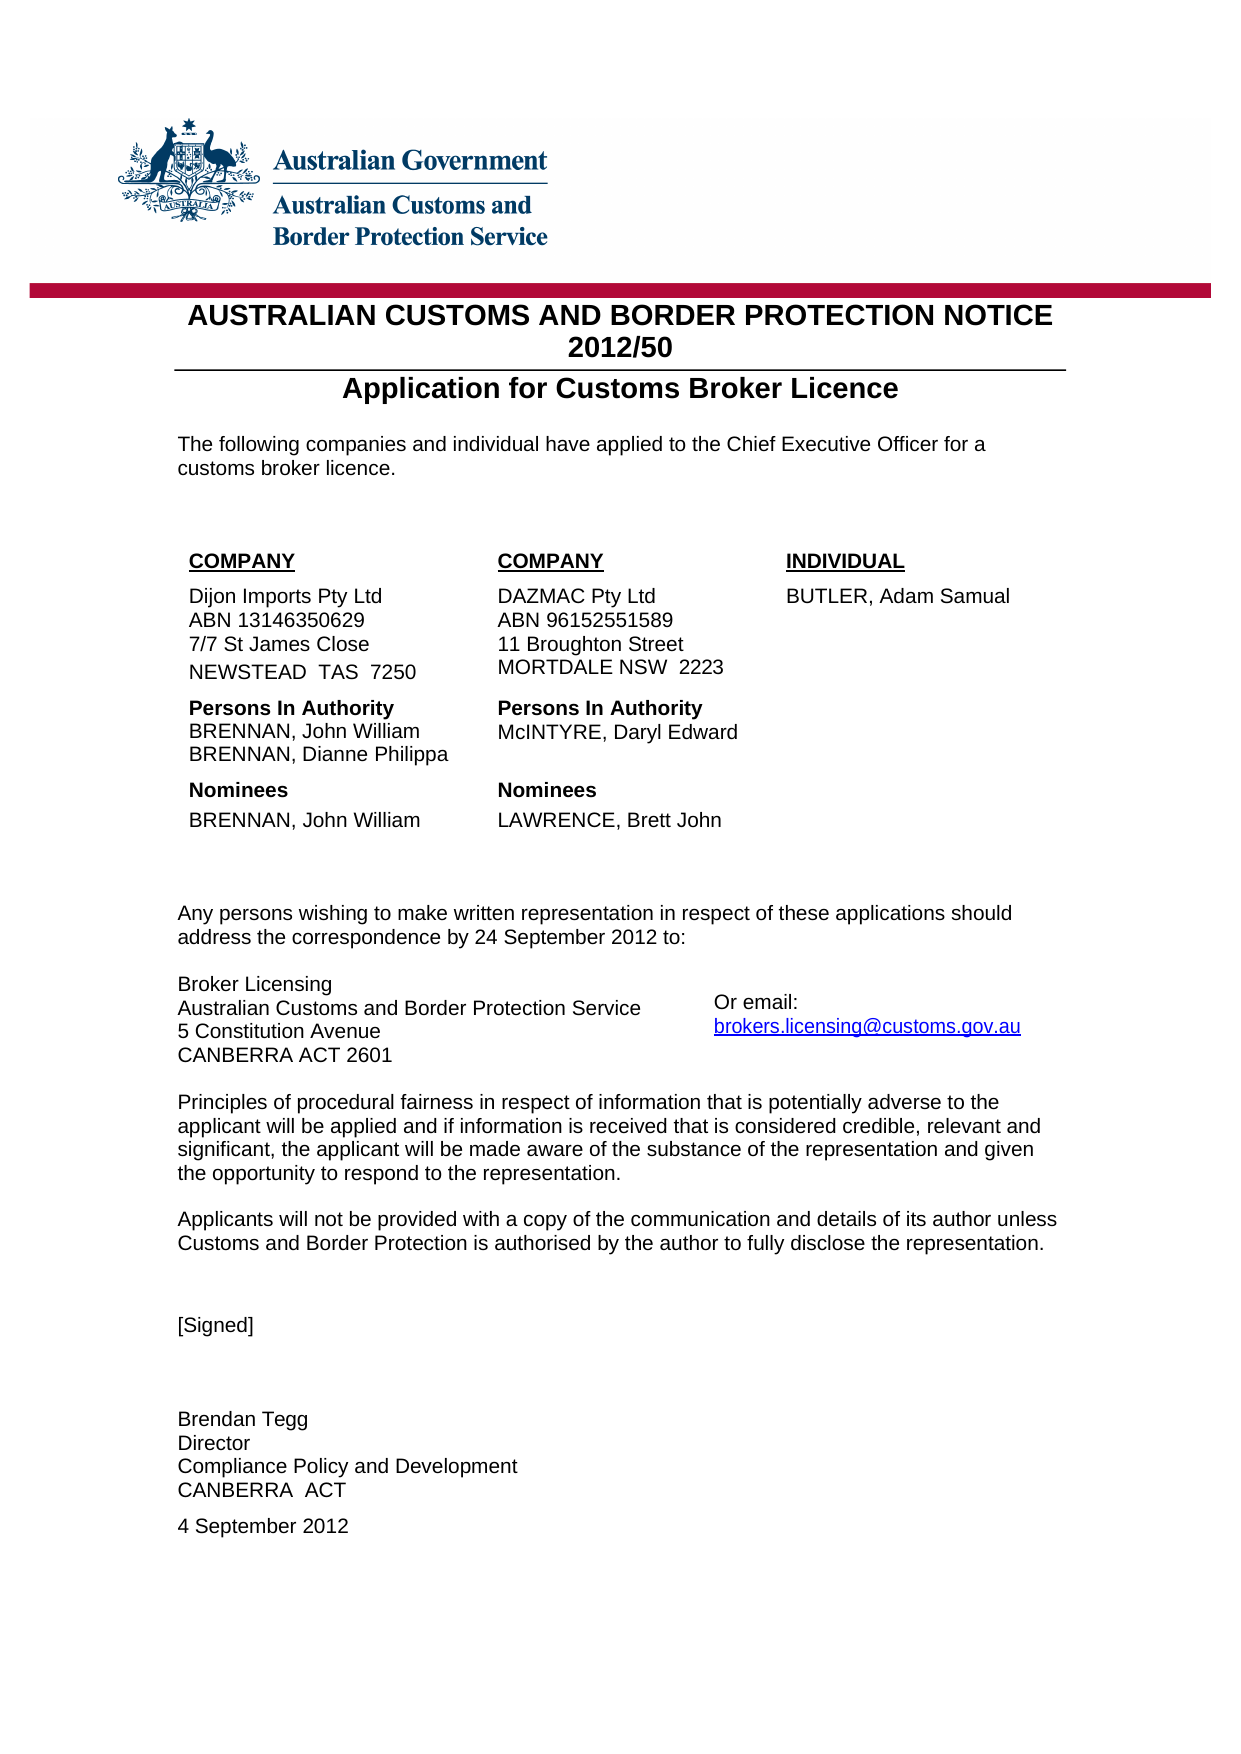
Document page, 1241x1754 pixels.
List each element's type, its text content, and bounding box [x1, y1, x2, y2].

text Or email: brokers.licensing@customs.gov.au [714, 990, 1104, 1037]
text The following companies and individual have applied to the Chief Executive Officer for a customs broker licence. [177, 432, 989, 479]
text Compliance Policy and Development CANBERRA ACT [177, 1455, 520, 1502]
text 7/7 St James Close 11 Broughton Street NEWSTEAD TAS 7250 MORTDALE NSW 2223 [189, 632, 732, 684]
subtitle Persons In Authority Persons In Authority [189, 696, 1223, 720]
subtitle COMPANY COMPANY INDIVIDUAL [189, 549, 1223, 573]
text Any persons wishing to make written representation in respect of these applications should address the correspondence by 24 September 2012 to: [177, 901, 1045, 948]
title AUSTRALIAN CUSTOMS AND BORDER PROTECTION NOTICE 2012/50 [186, 300, 1054, 364]
text Dijon Imports Pty Ltd DAZMAC Pty Ltd BUTLER, Adam Samual ABN 13146350629 ABN 96152551589 [189, 585, 1011, 632]
subtitle Nominees Nominees [189, 778, 1223, 802]
text McINTYRE, Daryl Edward [497, 720, 1223, 744]
text BRENNAN, John William LAWRENCE, Brett John [189, 807, 1223, 831]
text 4 September 2012 [177, 1513, 1223, 1537]
text Broker Licensing [177, 972, 642, 996]
text CANBERRA ACT 2601 [177, 1043, 642, 1067]
text Applicants will not be provided with a copy of the communication and details of its author unless Customs and Border Protection is authorised by the author to fully disclose the representation. [177, 1208, 1061, 1255]
text [Signed] [177, 1313, 1223, 1337]
text Brendan Tegg Director [177, 1408, 311, 1455]
picture [29, 118, 1211, 298]
title Application for Customs Broker Licence [186, 364, 1054, 404]
text Australian Customs and Border Protection Service 5 Constitution Avenue [177, 996, 644, 1043]
text Principles of procedural fairness in respect of information that is potentially adverse to the applicant will be applied and if information is received that is considered credible, relevant and significant, the applicant will be made aware of the substance of the representation and given the opportunity to respond to the representation. [177, 1091, 1045, 1184]
text BRENNAN, John William BRENNAN, Dianne Philippa [189, 720, 448, 766]
